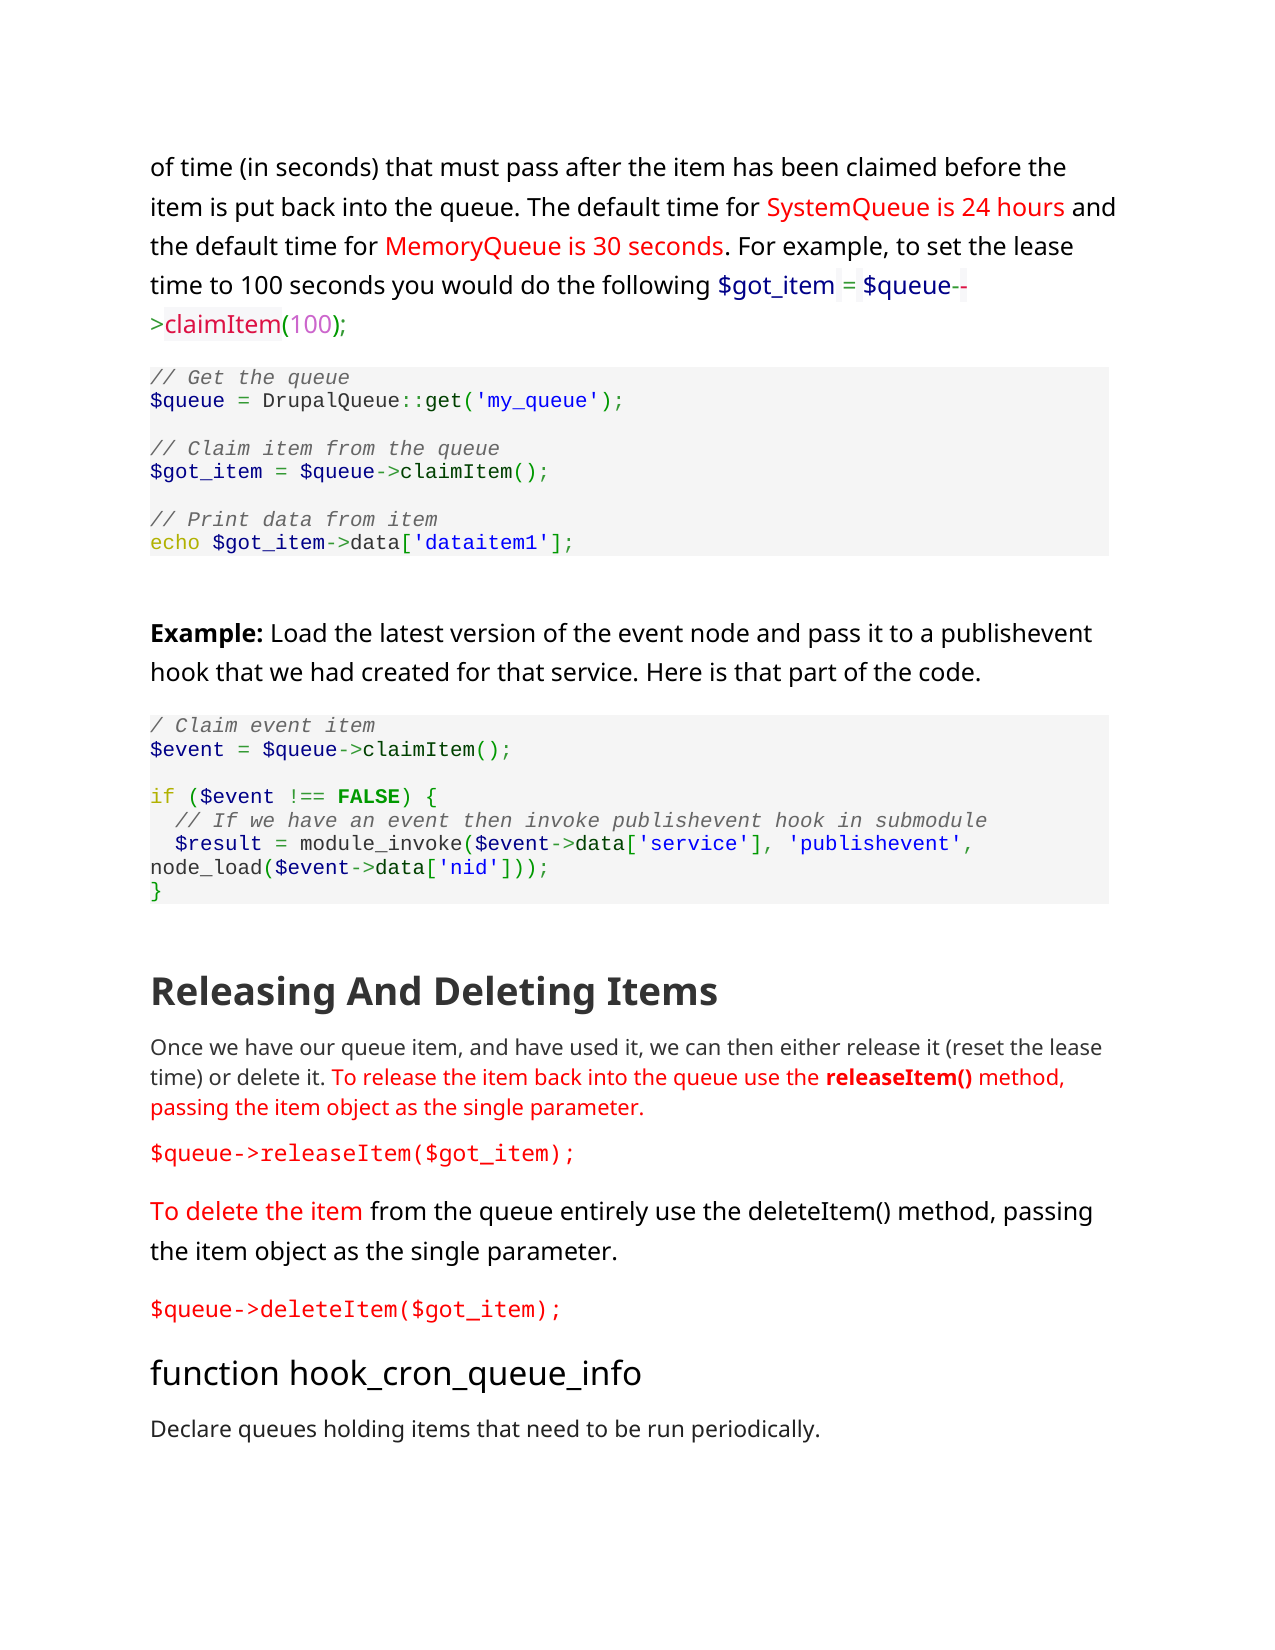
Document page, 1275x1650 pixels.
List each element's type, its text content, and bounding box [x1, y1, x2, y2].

text // Print data from item [150, 485, 1109, 532]
text $queue->releaseItem($got_item); [150, 1137, 1125, 1168]
text echo $got_item->data['dataitem1']; [150, 532, 1109, 556]
text Once we have our queue item, and have used it, we can then either release it (reset the lease time) or delete it. To release the item back into the queue use the releaseItem() method, passing the item object as the single parameter. [150, 1032, 1125, 1122]
text } [150, 881, 1109, 904]
text // Claim item from the queue [150, 414, 1109, 461]
subtitle function hook_cron_queue_info [150, 1350, 1125, 1395]
text $queue = DrupalQueue::get('my_queue'); [150, 390, 1109, 414]
text // Get the queue [150, 367, 1109, 390]
text $event = $queue->claimItem(); [150, 739, 1109, 762]
text $result = module_invoke($event->data['service'], 'publishevent', node_load($event->data['nid'])); [150, 833, 1109, 881]
text // If we have an event then invoke publishevent hook in submodule [150, 809, 1109, 833]
text / Claim event item [150, 715, 1109, 739]
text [150, 150, 1125, 341]
text $queue->deleteItem($got_item); [150, 1293, 1125, 1324]
text $got_item = $queue->claimItem(); [150, 461, 1109, 485]
text Example: Load the latest version of the event node and pass it to a publishevent hook that we had created for that service. Here is that part of the code. [150, 616, 1125, 689]
text Declare queues holding items that need to be run periodically. [150, 1413, 1125, 1444]
text if ($event !== FALSE) { [150, 786, 1109, 809]
subtitle Releasing And Deleting Items [150, 964, 1125, 1017]
text To delete the item from the queue entirely use the deleteItem() method, passing the item object as the single parameter. [150, 1194, 1125, 1267]
